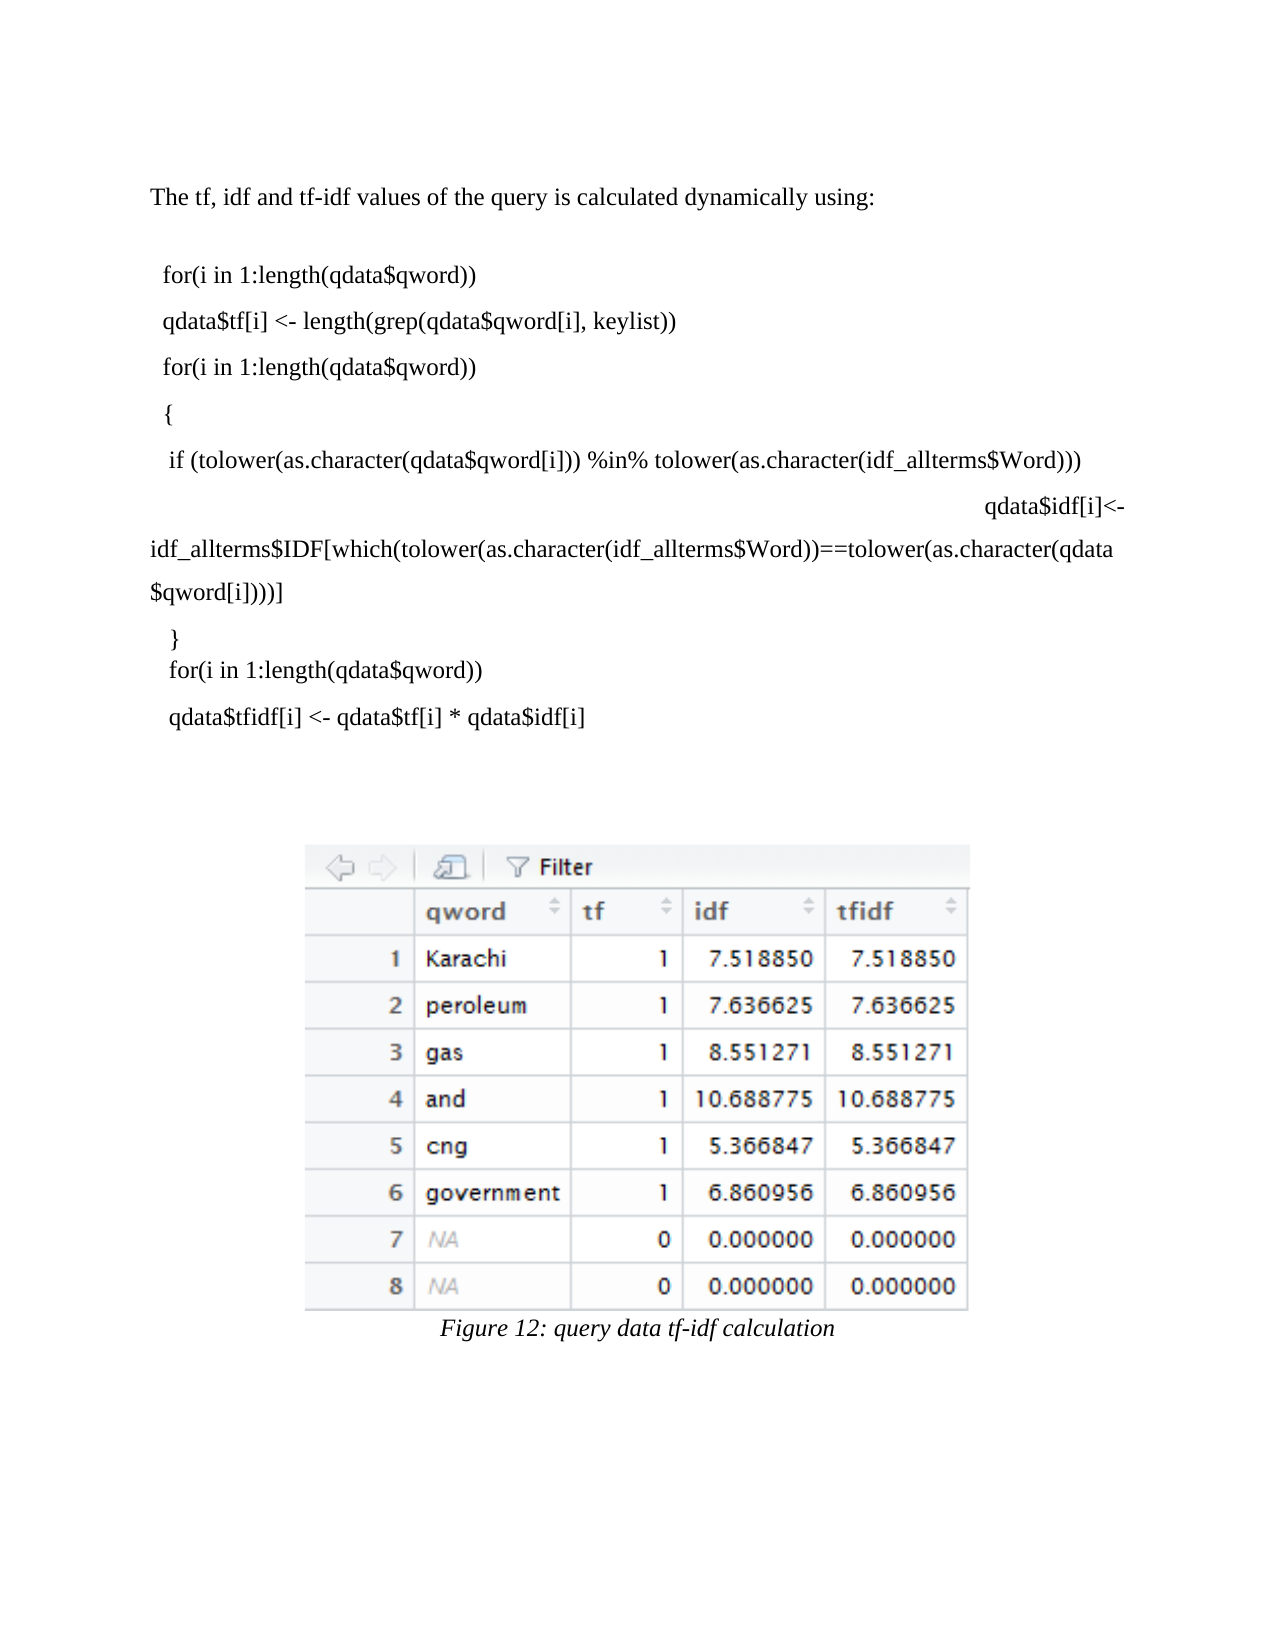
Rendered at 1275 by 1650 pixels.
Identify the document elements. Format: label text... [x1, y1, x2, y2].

text for(i in 1:length(qdata$qword)) [150, 352, 1125, 381]
text } [150, 624, 1125, 652]
text Figure 12: query data tf-idf calculation [150, 1313, 1125, 1342]
text for(i in 1:length(qdata$qword)) [150, 656, 1125, 684]
text qdata$idf[i]<- idf_allterms$IDF[which(tolower(as.character(idf_allterms$Word))==tolower(as.character(qdata$qword[i])))] [150, 491, 1125, 606]
text for(i in 1:length(qdata$qword)) [150, 260, 1125, 289]
picture [304, 843, 971, 1311]
text { [150, 399, 1125, 427]
text if (tolower(as.character(qdata$qword[i])) %in% tolower(as.character(idf_allterms$Word))) [150, 445, 1125, 474]
text qdata$tf[i] <- length(grep(qdata$qword[i], keylist)) [150, 306, 1125, 335]
text qdata$tfidf[i] <- qdata$tf[i] * qdata$idf[i] [150, 702, 1125, 731]
text The tf, idf and tf-idf values of the query is calculated dynamically using: [150, 182, 1125, 211]
